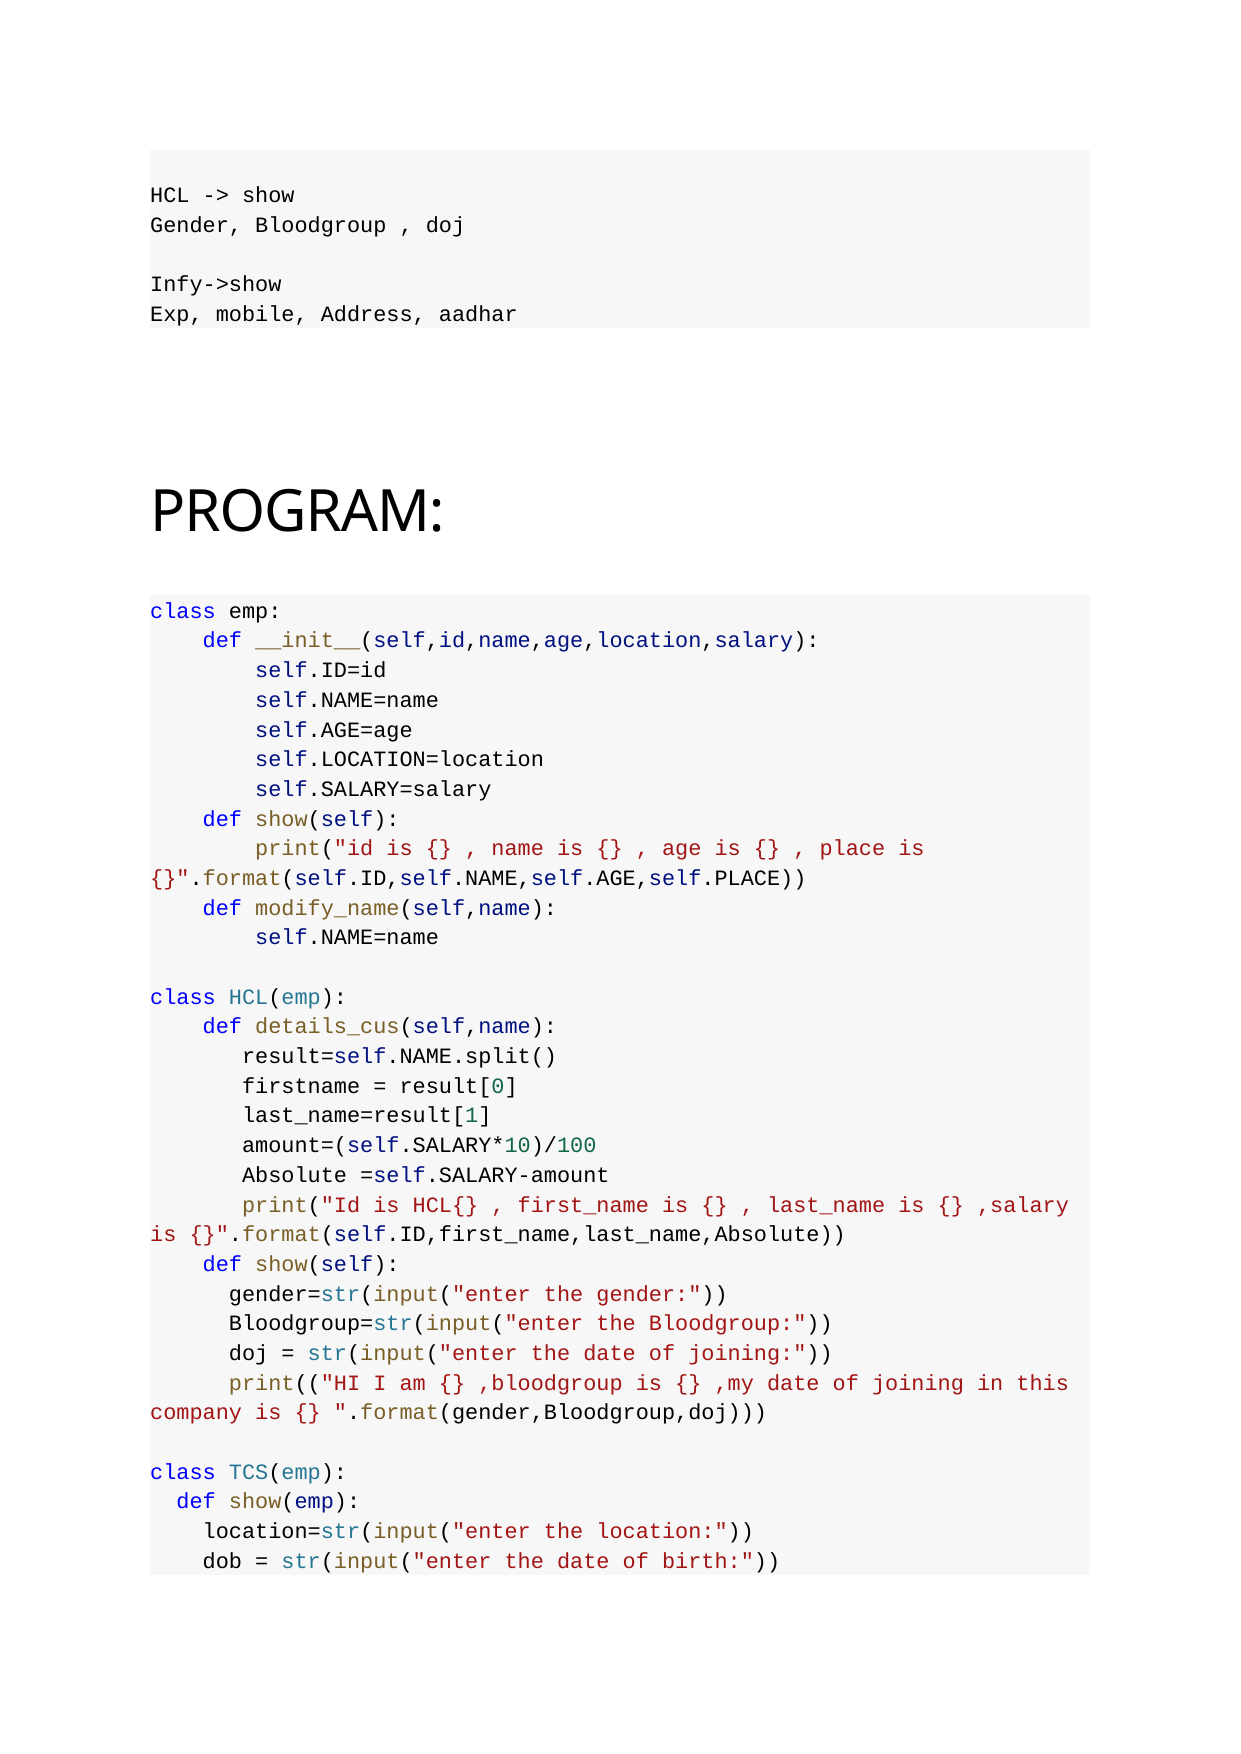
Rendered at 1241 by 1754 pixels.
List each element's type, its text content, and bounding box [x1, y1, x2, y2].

text self.AGE=age [150, 714, 1090, 743]
text gender=str(input("enter the gender:")) [150, 1278, 1090, 1308]
text Absolute =self.SALARY-amount [150, 1159, 1090, 1189]
text result=self.NAME.split() [150, 1040, 1090, 1070]
text print(("HI I am {} ,bloodgroup is {} ,my date of joining in this company is {} ".format(gender,Bloodgroup,doj))) [150, 1367, 1090, 1426]
text self.ID=id [150, 654, 1090, 684]
text def details_cus(self,name): [150, 1011, 1090, 1040]
title PROGRAM: [150, 469, 1090, 548]
text def modify_name(self,name): [150, 892, 1090, 922]
text Exp, mobile, Address, aadhar [150, 298, 1090, 328]
text dob = str(input("enter the date of birth:")) [150, 1545, 1090, 1575]
text firstname = result[0] [150, 1070, 1090, 1100]
text def __init__(self,id,name,age,location,salary): [150, 625, 1090, 654]
text self.NAME=name [150, 684, 1090, 714]
text self.SALARY=salary [150, 773, 1090, 803]
text HCL -> show [150, 180, 1090, 209]
text Infy->show [150, 269, 1090, 298]
text self.NAME=name [150, 922, 1090, 951]
text self.LOCATION=location [150, 743, 1090, 773]
text Bloodgroup=str(input("enter the Bloodgroup:")) [150, 1308, 1090, 1337]
text class HCL(emp): [150, 981, 1090, 1011]
text print("Id is HCL{} , first_name is {} , last_name is {} ,salary is {}".format(self.ID,first_name,last_name,Absolute)) [150, 1189, 1090, 1248]
text print("id is {} , name is {} , age is {} , place is {}".format(self.ID,self.NAME,self.AGE,self.PLACE)) [150, 833, 1090, 892]
text class TCS(emp): [150, 1456, 1090, 1486]
text def show(emp): [150, 1486, 1090, 1515]
text Gender, Bloodgroup , doj [150, 209, 1090, 239]
text def show(self): [150, 1248, 1090, 1278]
text class emp: [150, 595, 1090, 625]
text amount=(self.SALARY*10)/100 [150, 1129, 1090, 1159]
text last_name=result[1] [150, 1100, 1090, 1129]
text location=str(input("enter the location:")) [150, 1515, 1090, 1545]
text doj = str(input("enter the date of joining:")) [150, 1337, 1090, 1367]
text def show(self): [150, 803, 1090, 833]
